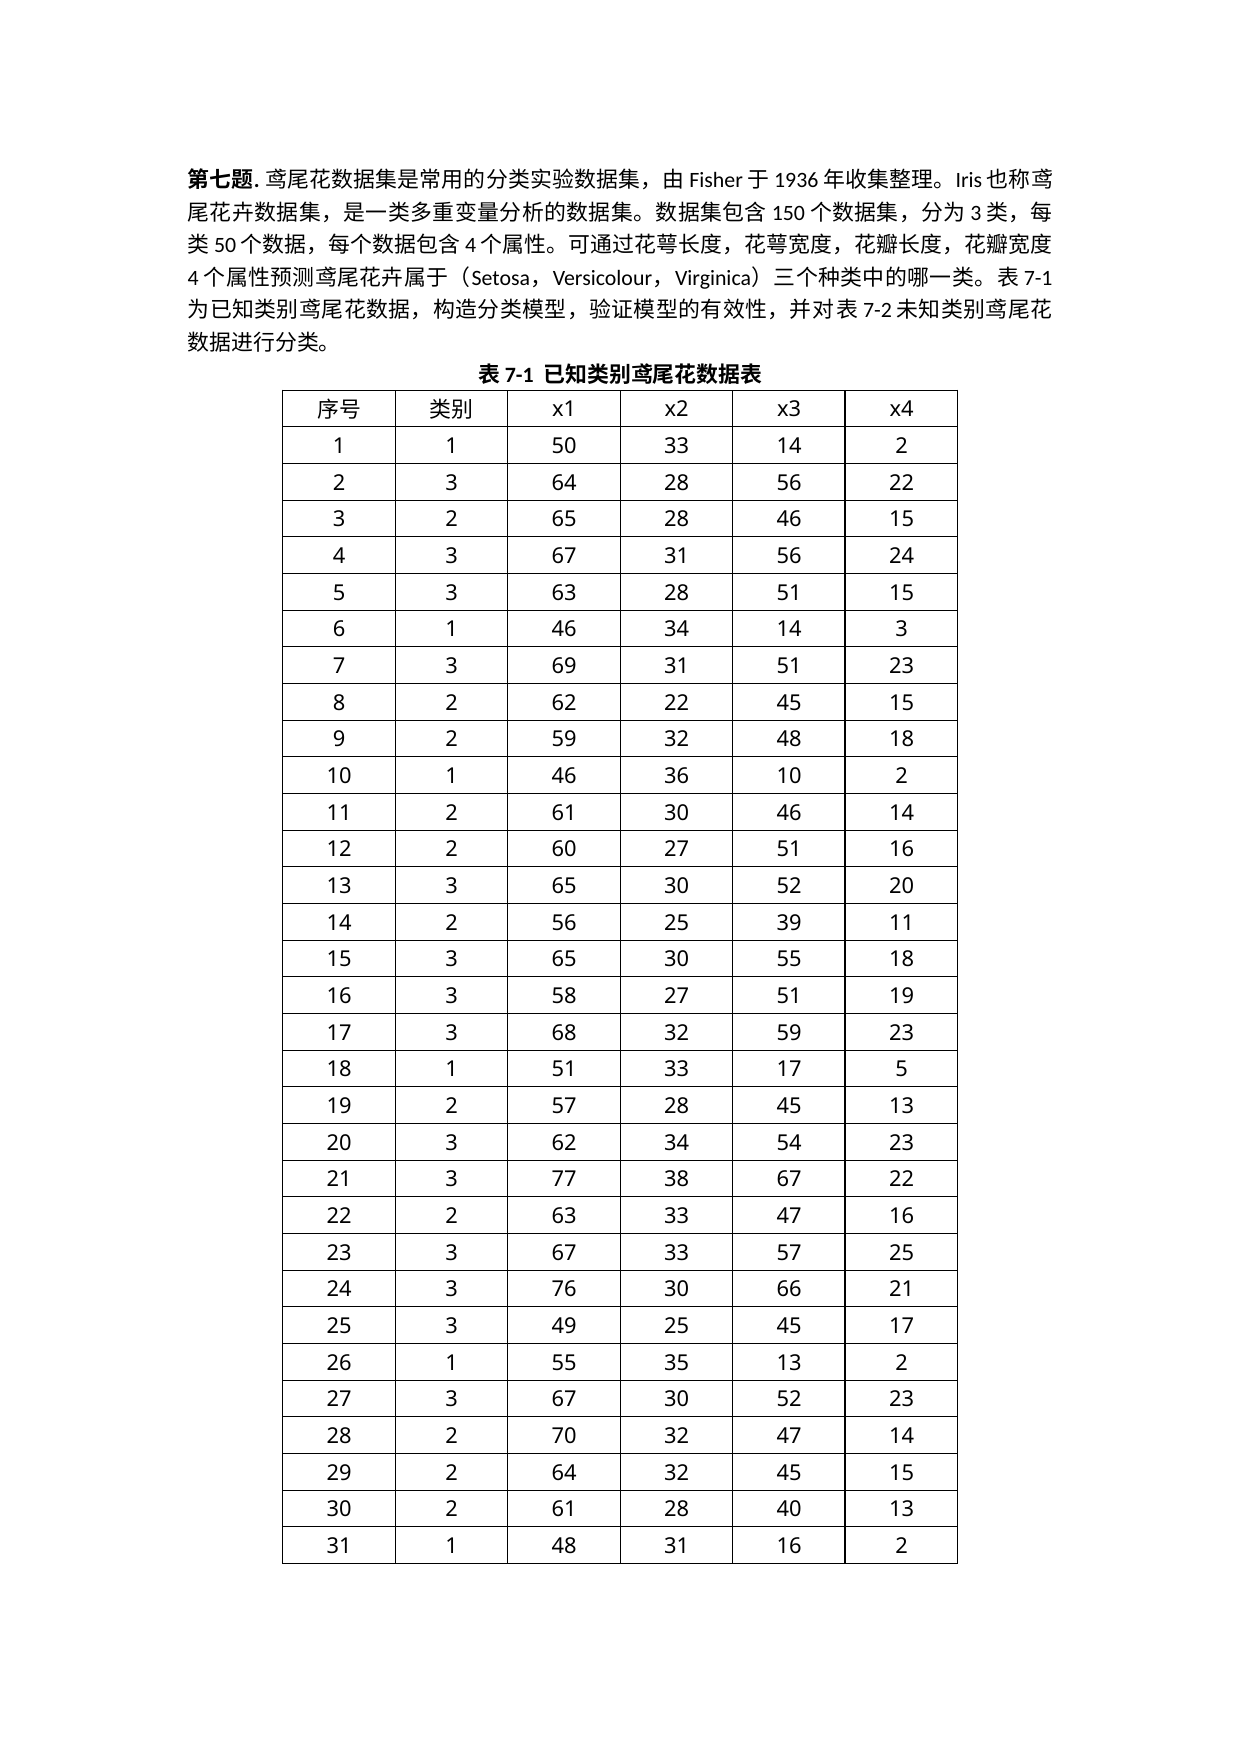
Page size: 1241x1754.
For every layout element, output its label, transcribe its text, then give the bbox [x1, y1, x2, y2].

table_cell 38 [621, 1161, 732, 1196]
table_cell 24 [846, 537, 957, 573]
table_cell 14 [846, 794, 957, 829]
table_cell 8 [283, 684, 395, 719]
table_cell 2 [846, 1344, 957, 1379]
table_cell 61 [508, 794, 620, 829]
table_cell 17 [846, 1307, 957, 1343]
table_cell 18 [846, 721, 957, 756]
table_cell 15 [283, 941, 395, 976]
table_cell 2 [396, 501, 507, 536]
table_cell 15 [846, 574, 957, 609]
table_cell 46 [733, 794, 844, 829]
table_cell 10 [733, 757, 844, 793]
table_cell 30 [621, 1381, 732, 1416]
table_cell 3 [396, 537, 507, 573]
table_header x2 [621, 391, 732, 426]
text 第七题. 鸢尾花数据集是常用的分类实验数据集，由Fisher于1936年收集整理。Iris也称鸢尾花卉数据集，是一类多重变量分析的数据集。数据集包含150个数据集，分为3类，每类50个数据，每个数据包含4个属性。可通过花萼长度，花萼宽度，花瓣长度，花瓣宽度4个属性预测鸢尾花卉属于（Setosa，Versicolour，Virginica）三个种类中的哪一类。表7-1为已知类别鸢尾花数据，构造分类模型，验证模型的有效性，并对表7-2未知类别鸢尾花数据进行分类。 [187, 162, 1053, 357]
table_cell 46 [508, 611, 620, 646]
table_cell 30 [621, 1271, 732, 1306]
table_cell 65 [508, 501, 620, 536]
table_cell 2 [396, 684, 507, 719]
table_cell 2 [846, 757, 957, 793]
table_cell 20 [283, 1124, 395, 1159]
table_cell 2 [396, 1417, 507, 1453]
table_cell 28 [621, 1087, 732, 1123]
table_cell 16 [846, 1197, 957, 1233]
table_cell 1 [396, 611, 507, 646]
table_cell 45 [733, 1454, 844, 1489]
table_cell 57 [508, 1087, 620, 1123]
table_cell 22 [846, 464, 957, 499]
table_cell 62 [508, 684, 620, 719]
table_cell 67 [508, 1234, 620, 1269]
table_cell 21 [283, 1161, 395, 1196]
table_cell 33 [621, 427, 732, 463]
table_cell 50 [508, 427, 620, 463]
table_cell 7 [283, 647, 395, 683]
table_cell 28 [621, 464, 732, 499]
table_cell 13 [733, 1344, 844, 1379]
table_cell 33 [621, 1051, 732, 1086]
table_cell 23 [846, 1014, 957, 1049]
table_cell 77 [508, 1161, 620, 1196]
table_cell 45 [733, 684, 844, 719]
table_cell 34 [621, 611, 732, 646]
table_cell 17 [283, 1014, 395, 1049]
table_cell 45 [733, 1087, 844, 1123]
table_cell 4 [283, 537, 395, 573]
table_cell 32 [621, 1417, 732, 1453]
table_cell 51 [508, 1051, 620, 1086]
table_header 类别 [396, 391, 507, 426]
table_cell 13 [846, 1087, 957, 1123]
table_cell 2 [396, 1454, 507, 1489]
table_cell 63 [508, 574, 620, 609]
table_cell 9 [283, 721, 395, 756]
table_cell 30 [283, 1491, 395, 1526]
table_cell 19 [846, 977, 957, 1013]
table_cell 23 [283, 1234, 395, 1269]
table_cell 68 [508, 1014, 620, 1049]
table_cell 69 [508, 647, 620, 683]
table_cell 52 [733, 1381, 844, 1416]
table_cell 3 [396, 1161, 507, 1196]
table_cell 13 [846, 1491, 957, 1526]
table_cell 3 [283, 501, 395, 536]
table_cell 25 [621, 1307, 732, 1343]
table_cell 67 [508, 537, 620, 573]
table_cell 19 [283, 1087, 395, 1123]
table_cell 28 [283, 1417, 395, 1453]
table_cell 32 [621, 721, 732, 756]
table_cell 15 [846, 684, 957, 719]
table_cell 67 [508, 1381, 620, 1416]
table_cell 70 [508, 1417, 620, 1453]
table_cell 15 [846, 501, 957, 536]
table_cell 51 [733, 647, 844, 683]
table_cell 1 [396, 757, 507, 793]
table_cell 32 [621, 1454, 732, 1489]
table_cell 3 [396, 1381, 507, 1416]
table_cell 15 [846, 1454, 957, 1489]
table_cell 16 [733, 1527, 844, 1563]
table_cell 2 [846, 1527, 957, 1563]
table_cell 65 [508, 941, 620, 976]
table_cell 17 [733, 1051, 844, 1086]
table_cell 60 [508, 831, 620, 866]
table_cell 25 [283, 1307, 395, 1343]
table_cell 33 [621, 1197, 732, 1233]
table_cell 39 [733, 904, 844, 939]
table_cell 51 [733, 831, 844, 866]
table_cell 57 [733, 1234, 844, 1269]
table_cell 48 [733, 721, 844, 756]
table_cell 20 [846, 867, 957, 903]
table_header x4 [846, 391, 957, 426]
table_cell 23 [846, 1381, 957, 1416]
table_cell 27 [621, 831, 732, 866]
table_cell 22 [621, 684, 732, 719]
table_cell 23 [846, 1124, 957, 1159]
table_header x3 [733, 391, 844, 426]
table_cell 31 [283, 1527, 395, 1563]
table_cell 3 [396, 647, 507, 683]
table_cell 23 [846, 647, 957, 683]
table_cell 13 [283, 867, 395, 903]
table_cell 56 [733, 537, 844, 573]
table_cell 5 [846, 1051, 957, 1086]
table_cell 58 [508, 977, 620, 1013]
table_cell 2 [396, 794, 507, 829]
table_cell 61 [508, 1491, 620, 1526]
table_cell 28 [621, 1491, 732, 1526]
table_cell 51 [733, 977, 844, 1013]
table_cell 46 [733, 501, 844, 536]
table_cell 56 [508, 904, 620, 939]
table_cell 11 [283, 794, 395, 829]
table_cell 46 [508, 757, 620, 793]
table_cell 2 [396, 904, 507, 939]
table_cell 26 [283, 1344, 395, 1379]
table_cell 16 [283, 977, 395, 1013]
table_cell 64 [508, 1454, 620, 1489]
table_cell 2 [396, 831, 507, 866]
table_cell 63 [508, 1197, 620, 1233]
table_cell 1 [396, 1344, 507, 1379]
table_cell 18 [283, 1051, 395, 1086]
table_cell 29 [283, 1454, 395, 1489]
table_header 序号 [283, 391, 395, 426]
table_cell 14 [733, 611, 844, 646]
table_cell 2 [396, 1197, 507, 1233]
table_cell 28 [621, 501, 732, 536]
table_cell 59 [508, 721, 620, 756]
table_cell 54 [733, 1124, 844, 1159]
table_cell 10 [283, 757, 395, 793]
table_cell 31 [621, 537, 732, 573]
table_cell 25 [846, 1234, 957, 1269]
table_cell 21 [846, 1271, 957, 1306]
table_cell 2 [396, 1491, 507, 1526]
table_cell 12 [283, 831, 395, 866]
table_cell 30 [621, 941, 732, 976]
table_cell 3 [396, 1271, 507, 1306]
table_cell 2 [283, 464, 395, 499]
table_cell 25 [621, 904, 732, 939]
table_cell 3 [396, 867, 507, 903]
table_cell 3 [396, 1014, 507, 1049]
table_cell 55 [508, 1344, 620, 1379]
table_cell 55 [733, 941, 844, 976]
table_cell 14 [733, 427, 844, 463]
table_cell 3 [396, 1307, 507, 1343]
table_cell 67 [733, 1161, 844, 1196]
table_cell 14 [846, 1417, 957, 1453]
table_cell 34 [621, 1124, 732, 1159]
table_cell 16 [846, 831, 957, 866]
table_cell 22 [846, 1161, 957, 1196]
table_cell 49 [508, 1307, 620, 1343]
table_cell 1 [396, 1527, 507, 1563]
table_cell 3 [846, 611, 957, 646]
table_cell 40 [733, 1491, 844, 1526]
table_cell 3 [396, 941, 507, 976]
table_cell 76 [508, 1271, 620, 1306]
table_cell 31 [621, 647, 732, 683]
table_cell 59 [733, 1014, 844, 1049]
table_cell 2 [396, 721, 507, 756]
table_cell 11 [846, 904, 957, 939]
table_cell 52 [733, 867, 844, 903]
table_cell 62 [508, 1124, 620, 1159]
table_cell 1 [283, 427, 395, 463]
table_cell 3 [396, 977, 507, 1013]
table_cell 35 [621, 1344, 732, 1379]
table_cell 1 [396, 427, 507, 463]
table_cell 3 [396, 1124, 507, 1159]
table_cell 65 [508, 867, 620, 903]
table_cell 45 [733, 1307, 844, 1343]
table_cell 47 [733, 1197, 844, 1233]
table_cell 6 [283, 611, 395, 646]
table_header x1 [508, 391, 620, 426]
table_cell 33 [621, 1234, 732, 1269]
table_cell 66 [733, 1271, 844, 1306]
table_cell 24 [283, 1271, 395, 1306]
table_cell 64 [508, 464, 620, 499]
table_cell 5 [283, 574, 395, 609]
table_cell 30 [621, 794, 732, 829]
table_cell 1 [396, 1051, 507, 1086]
table_cell 22 [283, 1197, 395, 1233]
table_cell 32 [621, 1014, 732, 1049]
table_cell 28 [621, 574, 732, 609]
table_cell 27 [621, 977, 732, 1013]
table_cell 14 [283, 904, 395, 939]
table_cell 30 [621, 867, 732, 903]
table_cell 3 [396, 464, 507, 499]
table_cell 56 [733, 464, 844, 499]
table_cell 18 [846, 941, 957, 976]
table_cell 36 [621, 757, 732, 793]
table_cell 3 [396, 1234, 507, 1269]
table_cell 27 [283, 1381, 395, 1416]
table_cell 47 [733, 1417, 844, 1453]
table_cell 3 [396, 574, 507, 609]
text 表7-1 已知类别鸢尾花数据表 [187, 357, 1053, 389]
table_cell 31 [621, 1527, 732, 1563]
table_cell 2 [846, 427, 957, 463]
table_cell 48 [508, 1527, 620, 1563]
table_cell 51 [733, 574, 844, 609]
table_cell 2 [396, 1087, 507, 1123]
